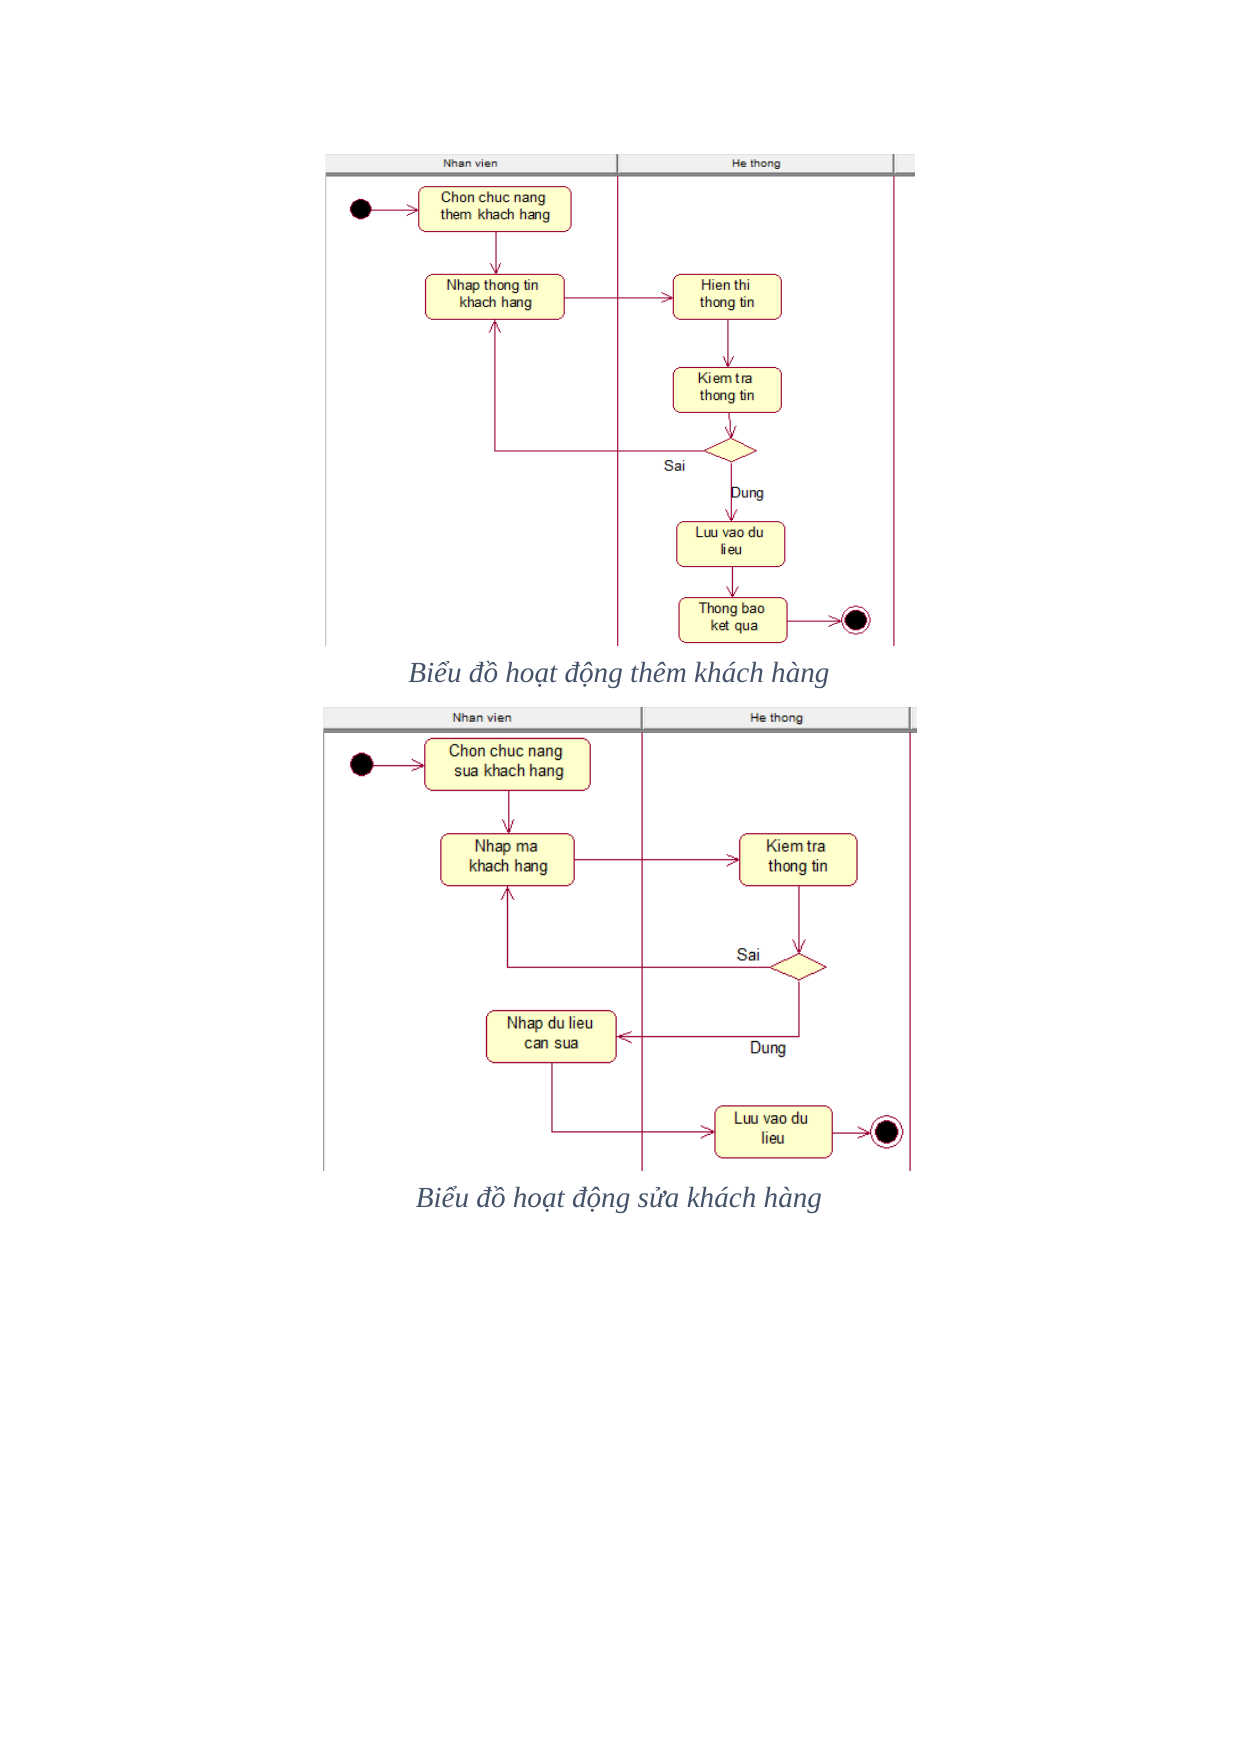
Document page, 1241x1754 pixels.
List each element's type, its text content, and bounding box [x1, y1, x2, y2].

picture [323, 707, 917, 1171]
text Biểu đồ hoạt động sửa khách hàng [385, 1180, 855, 1214]
text Biểu đồ hoạt động thêm khách hàng [385, 655, 855, 688]
picture [325, 154, 915, 646]
